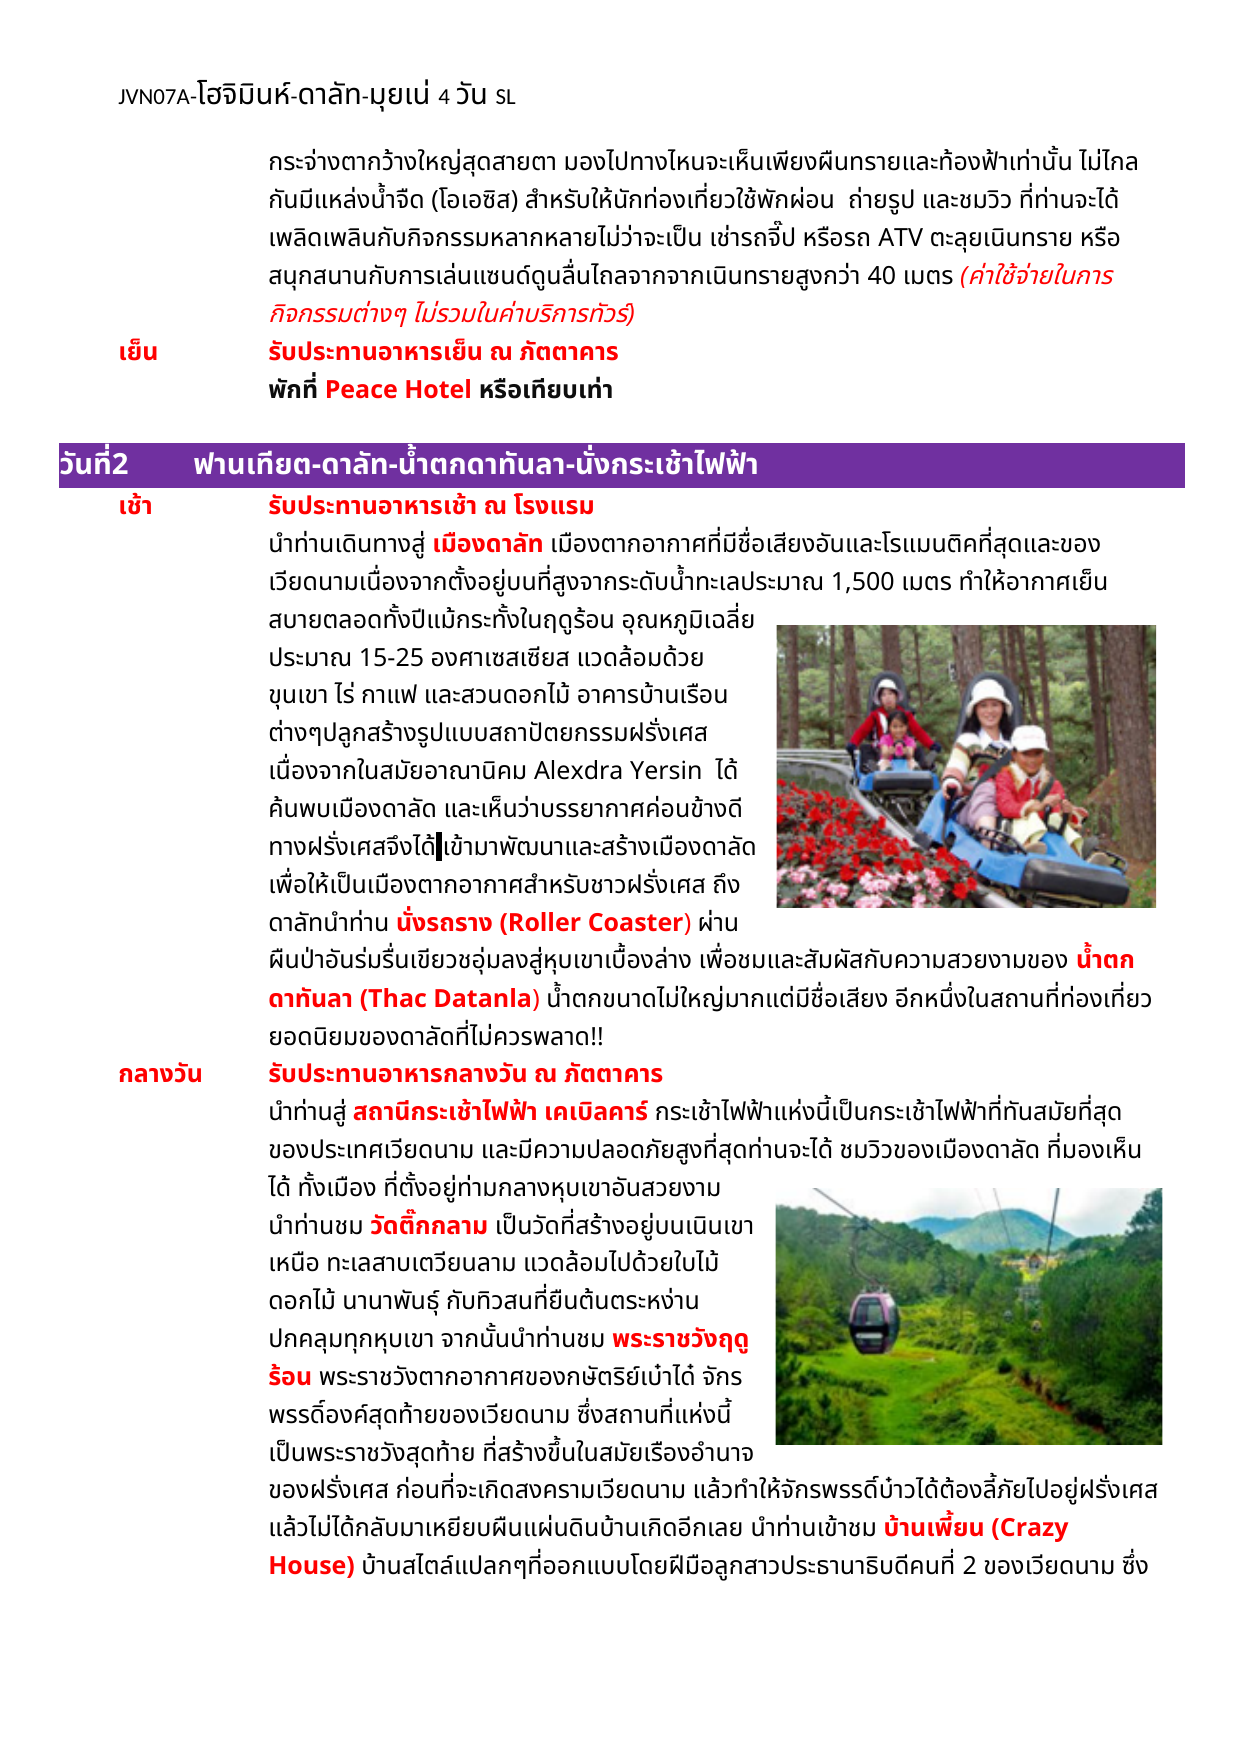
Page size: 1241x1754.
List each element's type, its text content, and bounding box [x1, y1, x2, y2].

text เย็น รับประทานอาหารเย็น ณ ภัตตาคาร [118, 334, 1161, 371]
picture [775, 1188, 1163, 1445]
text เช้า รับประทานอาหารเช้า ณ โรงแรม [118, 488, 1161, 526]
text กลางวัน รับประทานอาหารกลางวัน ณ ภัตตาคาร [118, 1056, 1161, 1094]
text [268, 144, 1161, 334]
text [118, 1094, 1161, 1586]
picture [776, 625, 1157, 908]
text วันที่2 ฟานเทียต-ดาลัท-น้ำตกดาทันลา-นั่งกระเช้าไฟฟ้า [59, 443, 1185, 488]
text พักที่ Peace Hotel หรือเทียบเท่า [268, 371, 1161, 409]
text นำท่านเดินทางสู่ เมืองดาลัท เมืองตากอากาศที่มีชื่อเสียงอันและโรแมนติคที่สุดและของเวียดนามเนื่องจากตั้งอยู่บนที่สูงจากระดับน้ำทะเลประมาณ 1,500 เมตร ทำให้อากาศเย็นสบายตลอดทั้งปีแม้กระทั้งในฤดูร้อน อุณหภูมิเฉลี่ยประมาณ 15-25 องศาเซสเซียส แวดล้อมด้วยขุนเขา ไร่ กาแฟ และสวนดอกไม้ อาคารบ้านเรือนต่างๆปลูกสร้างรูปแบบสถาปัตยกรรมฝรั่งเศส เนื่องจากในสมัยอาณานิคม Alexdra Yersin ได้ค้นพบเมืองดาลัด และเห็นว่าบรรยากาศค่อนข้างดี ทางฝรั่งเศสจึงได้ เข้ามาพัฒนาและสร้างเมืองดาลัด เพื่อให้เป็นเมืองตากอากาศสำหรับชาวฝรั่งเศส ถึงดาลัทนำท่าน นั่งรถราง (Roller Coaster) ผ่านผืนป่าอันร่มรื่นเขียวชอุ่มลงสู่หุบเขาเบื้องล่าง เพื่อชมและสัมผัสกับความสวยงามของ น้ำตกดาทันลา (Thac Datanla) น้ำตกขนาดไม่ใหญ่มากแต่มีชื่อเสียง อีกหนึ่งในสถานที่ท่องเที่ยวยอดนิยมของดาลัดที่ไม่ควรพลาด!! [268, 526, 1161, 1056]
